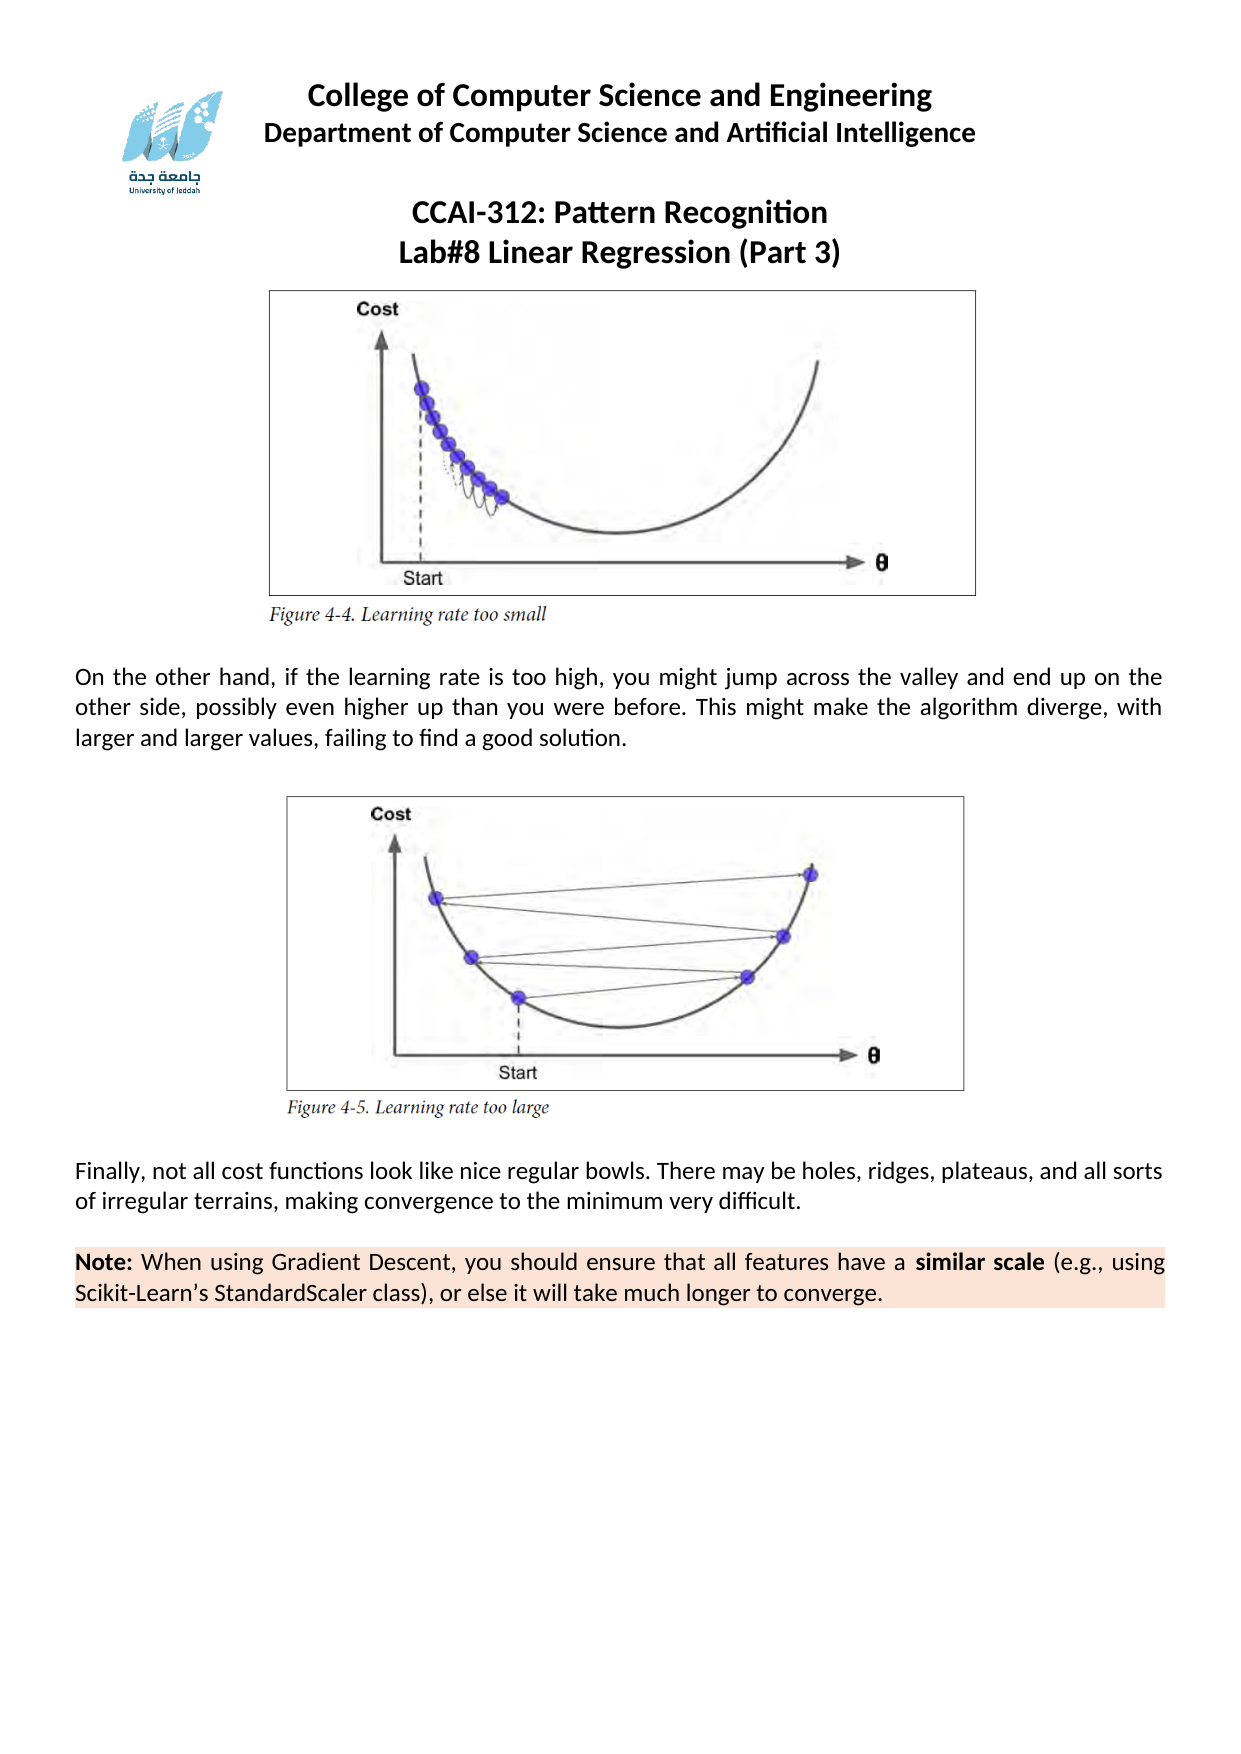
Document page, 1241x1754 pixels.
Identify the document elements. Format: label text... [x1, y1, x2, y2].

picture [75, 73, 264, 207]
text On the other hand, if the learning rate is too high, you might jump across the valley and end up on the other side, possibly even higher up than you were before. This might make the algorithm diverge, with larger and larger values, failing to find a good solution. [75, 661, 1165, 752]
text Note: When using Gradient Descent, you should ensure that all features have a similar scale (e.g., using Scikit-Learn’s StandardScaler class), or else it will take much longer to converge. [75, 1247, 1165, 1308]
picture [263, 783, 977, 1125]
text Finally, not all cost functions look like nice regular bowls. There may be holes, ridges, plateaus, and all sorts of irregular terrains, making convergence to the minimum very difficult. [75, 1155, 1165, 1216]
picture [250, 272, 991, 631]
